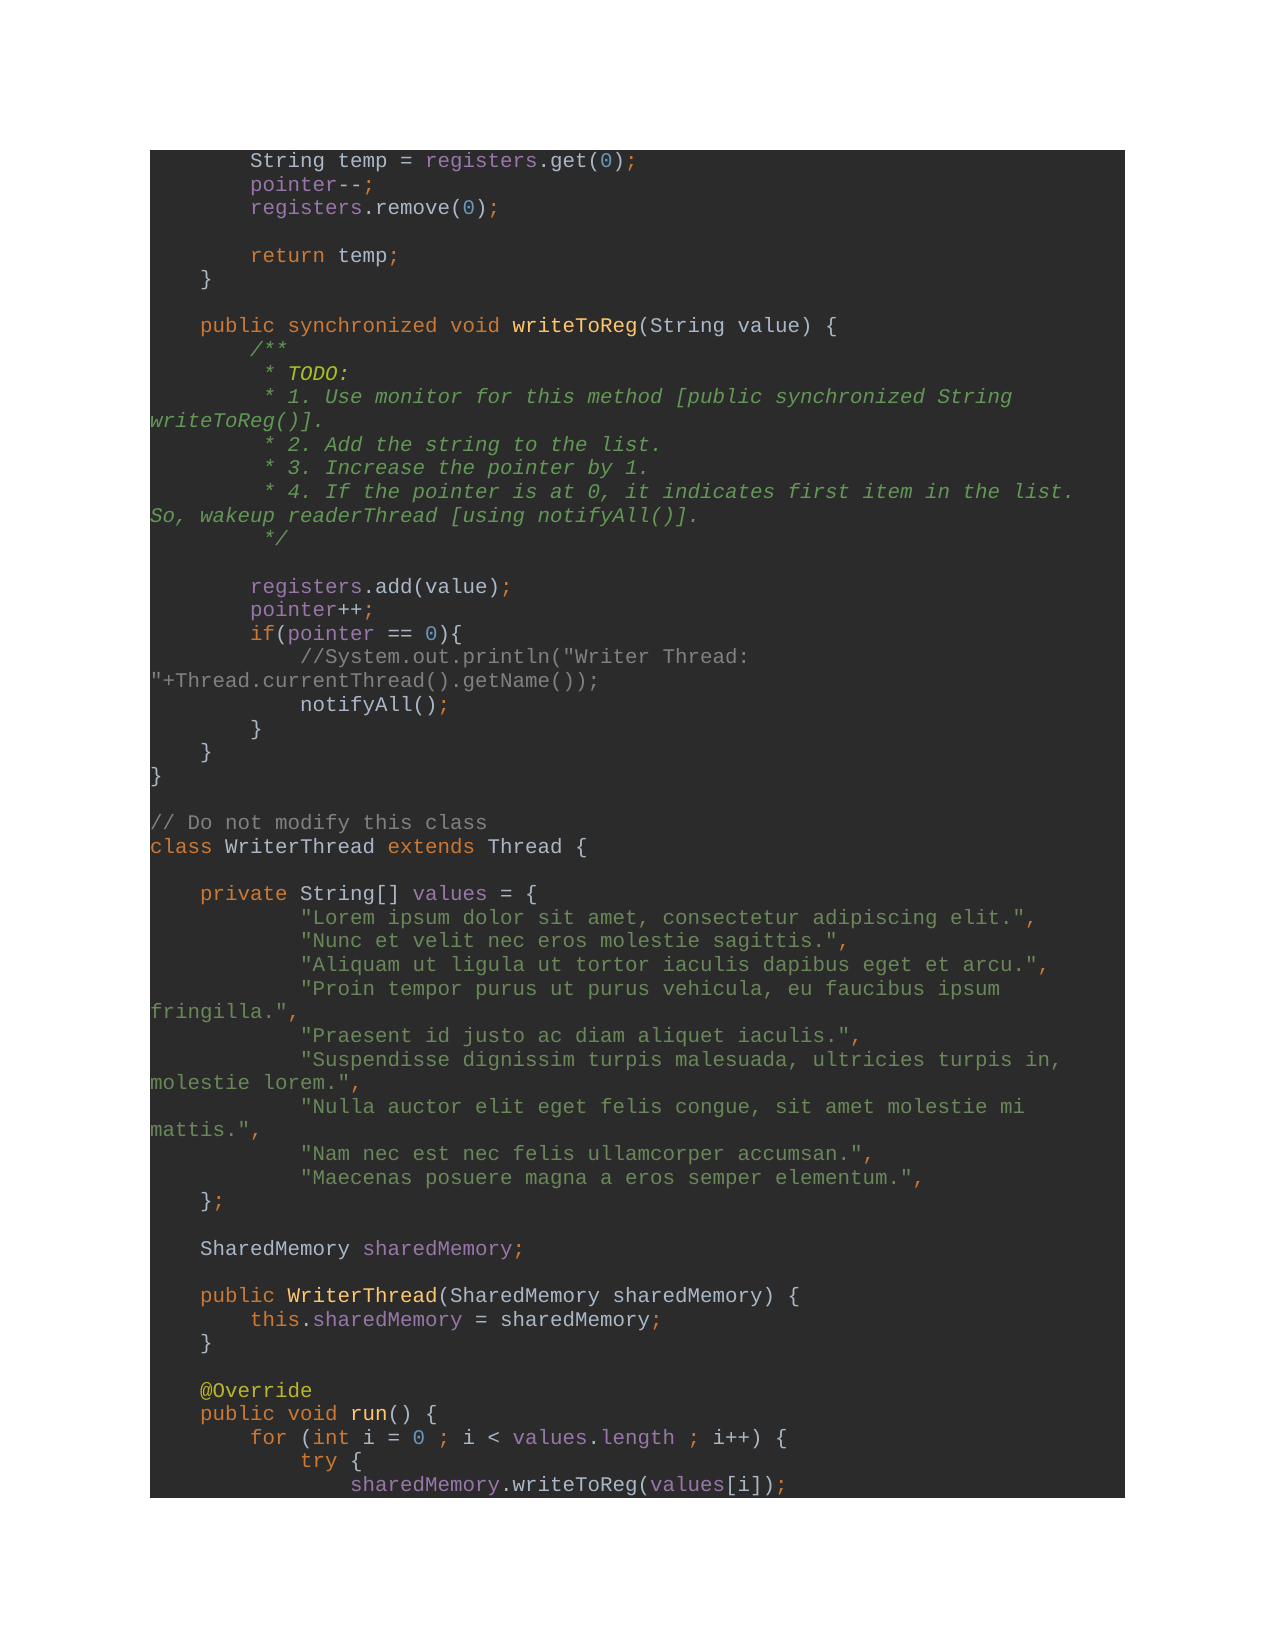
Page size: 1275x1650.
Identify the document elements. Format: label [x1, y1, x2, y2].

text [150, 150, 1125, 1498]
